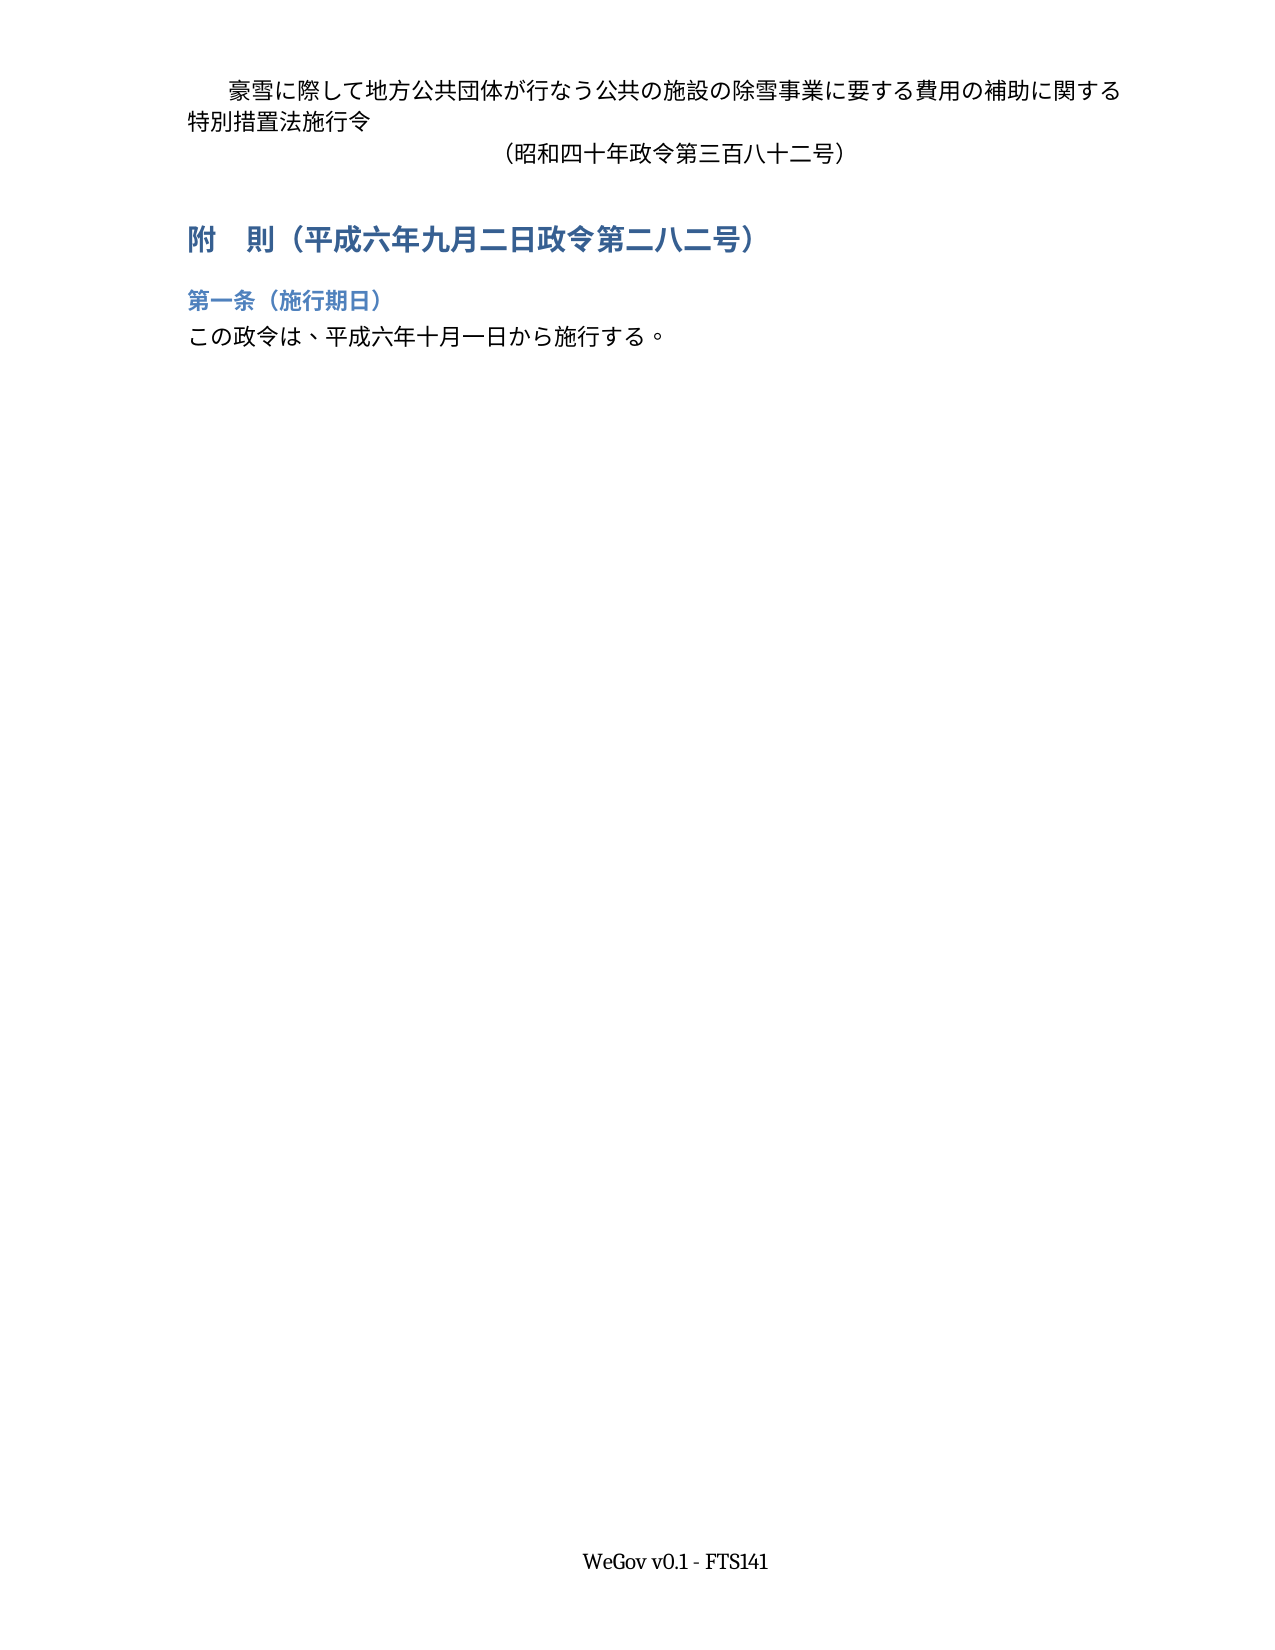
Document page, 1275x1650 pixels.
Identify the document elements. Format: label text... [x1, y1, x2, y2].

text この政令は、平成六年十月一日から施行する。 [187, 321, 1087, 352]
subtitle 第一条（施行期日） [187, 285, 1087, 316]
subtitle 附 則（平成六年九月二日政令第二八二号） [187, 219, 1087, 258]
